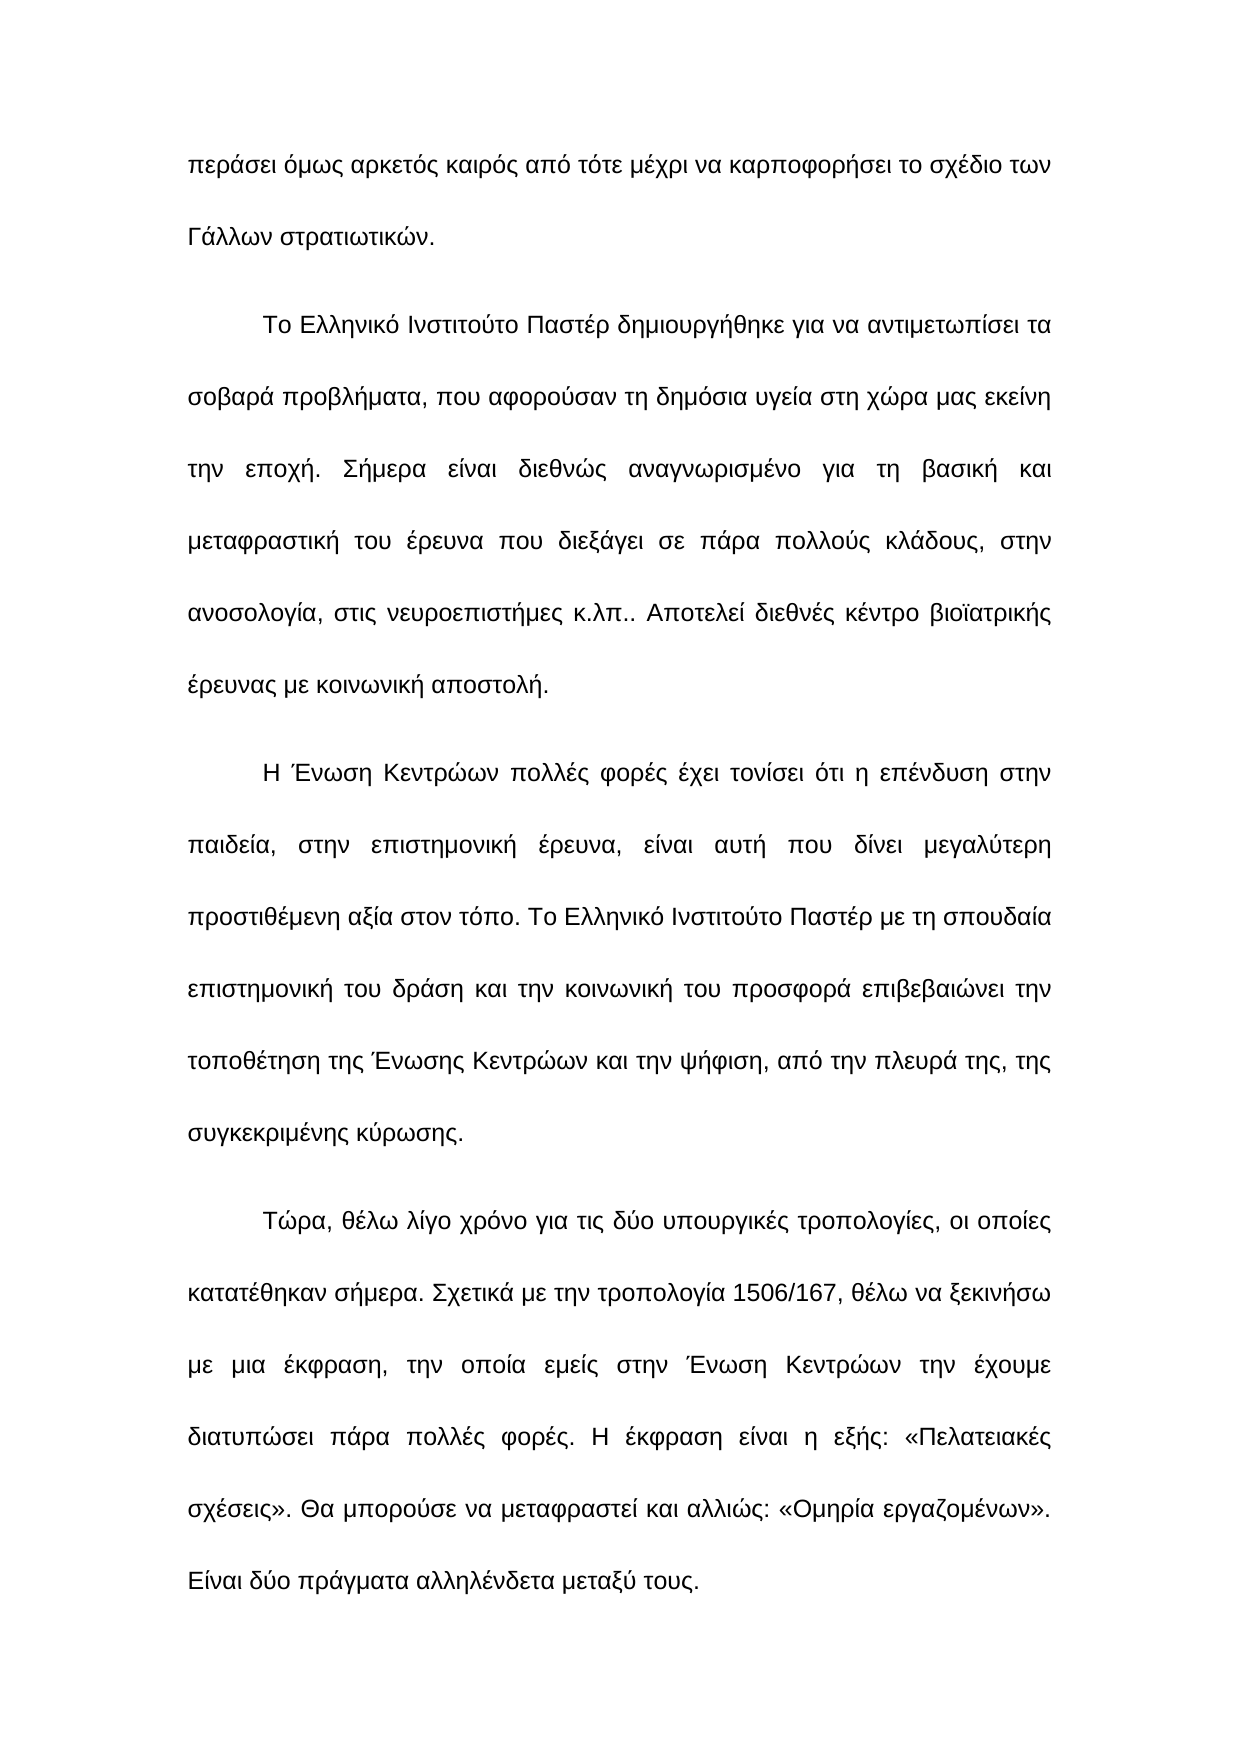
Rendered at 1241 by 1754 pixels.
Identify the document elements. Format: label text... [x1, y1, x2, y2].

text Τώρα, θέλω λίγο χρόνο για τις δύο υπουργικές τροπολογίες, οι οποίες κατατέθηκαν σήμερα. Σχετικά με την τροπολογία 1506/167, θέλω να ξεκινήσω με μια έκφραση, την οποία εμείς στην Ένωση Κεντρώων την έχουμε διατυπώσει πάρα πολλές φορές. Η έκφραση είναι η εξής: «Πελατειακές σχέσεις». Θα μπορούσε να μεταφραστεί και αλλιώς: «Ομηρία εργαζομένων». Είναι δύο πράγματα αλληλένδετα μεταξύ τους. [187, 1206, 1053, 1594]
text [187, 150, 1053, 251]
text Το Ελληνικό Ινστιτούτο Παστέρ δημιουργήθηκε για να αντιμετωπίσει τα σοβαρά προβλήματα, που αφορούσαν τη δημόσια υγεία στη χώρα μας εκείνη την εποχή. Σήμερα είναι διεθνώς αναγνωρισμένο για τη βασική και μεταφραστική του έρευνα που διεξάγει σε πάρα πολλούς κλάδους, στην ανοσολογία, στις νευροεπιστήμες κ.λπ.. Αποτελεί διεθνές κέντρο βιοϊατρικής έρευνας με κοινωνική αποστολή. [187, 310, 1053, 698]
text Η Ένωση Κεντρώων πολλές φορές έχει τονίσει ότι η επένδυση στην παιδεία, στην επιστημονική έρευνα, είναι αυτή που δίνει μεγαλύτερη προστιθέμενη αξία στον τόπο. Το Ελληνικό Ινστιτούτο Παστέρ με τη σπουδαία επιστημονική του δράση και την κοινωνική του προσφορά επιβεβαιώνει την τοποθέτηση της Ένωσης Κεντρώων και την ψήφιση, από την πλευρά της, της συγκεκριμένης κύρωσης. [187, 758, 1053, 1146]
